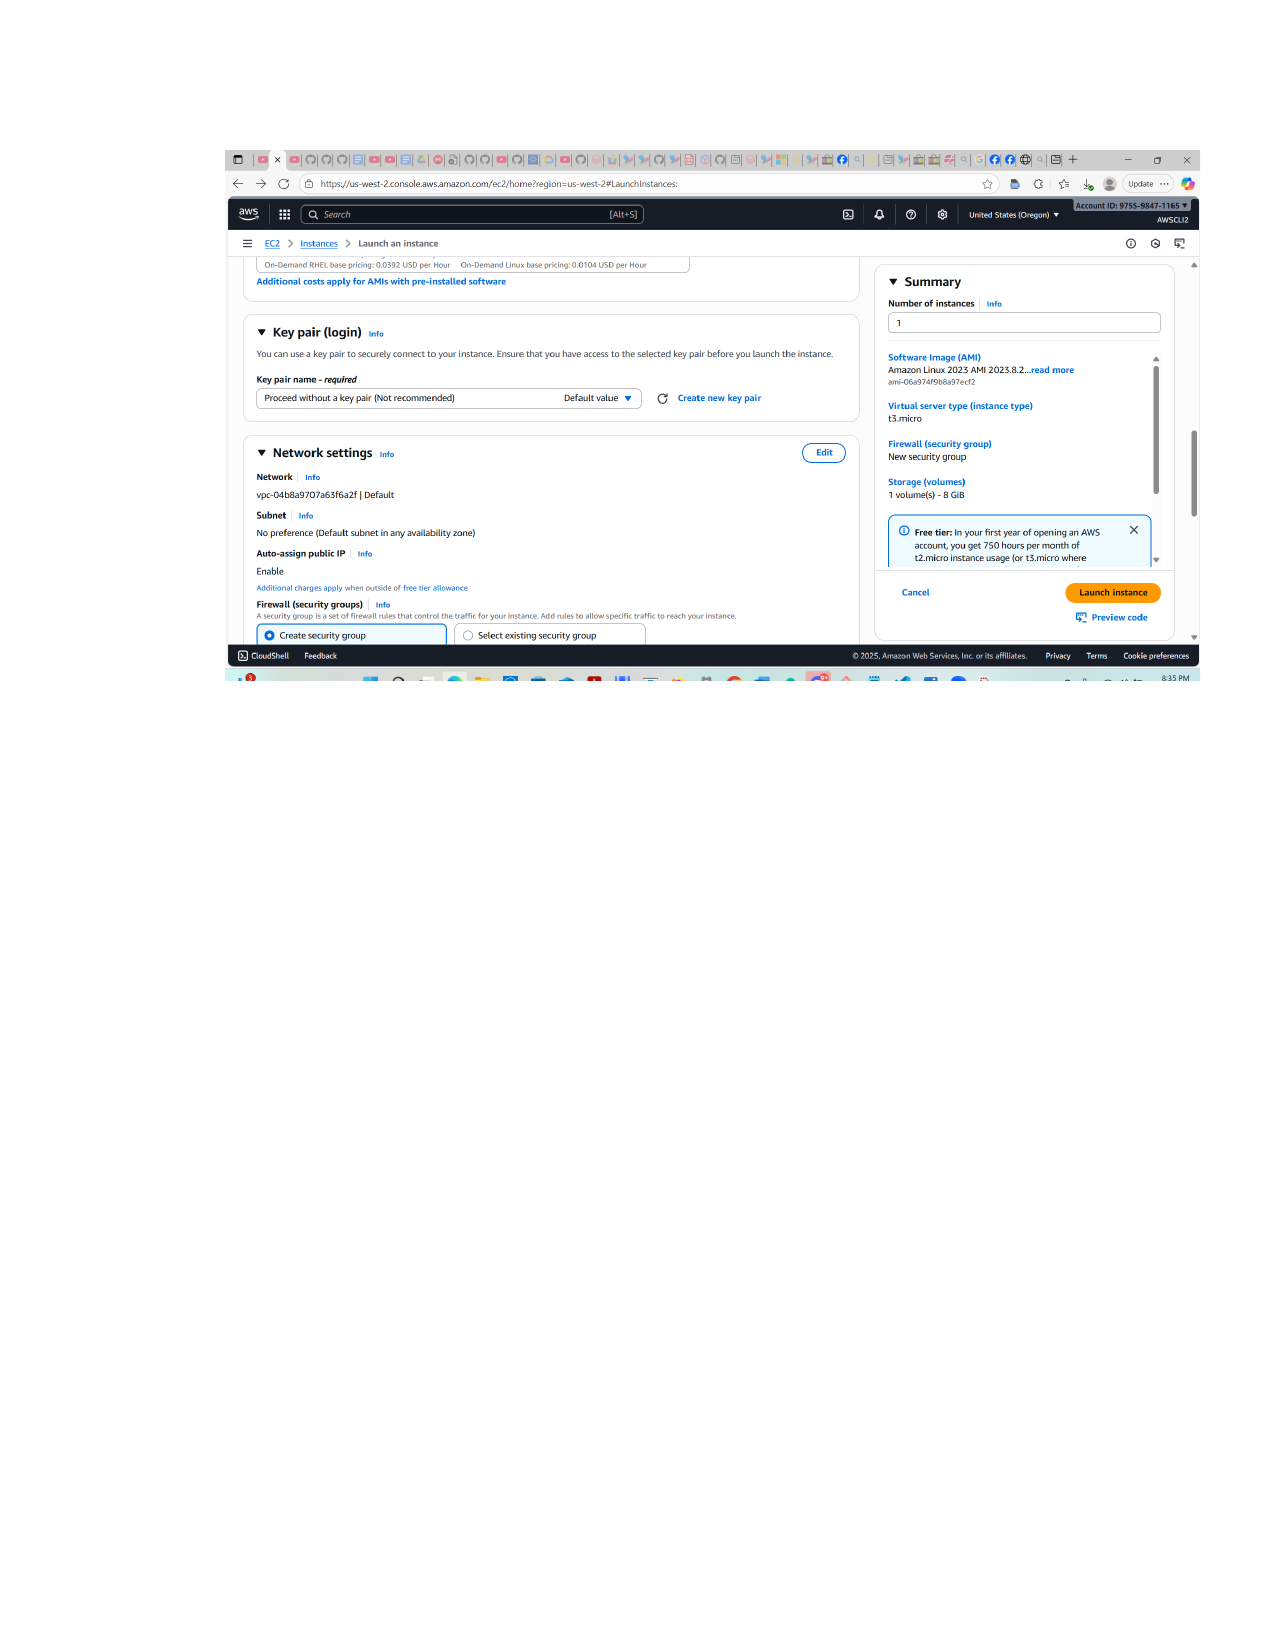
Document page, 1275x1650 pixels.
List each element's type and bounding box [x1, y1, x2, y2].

picture [225, 150, 1200, 681]
